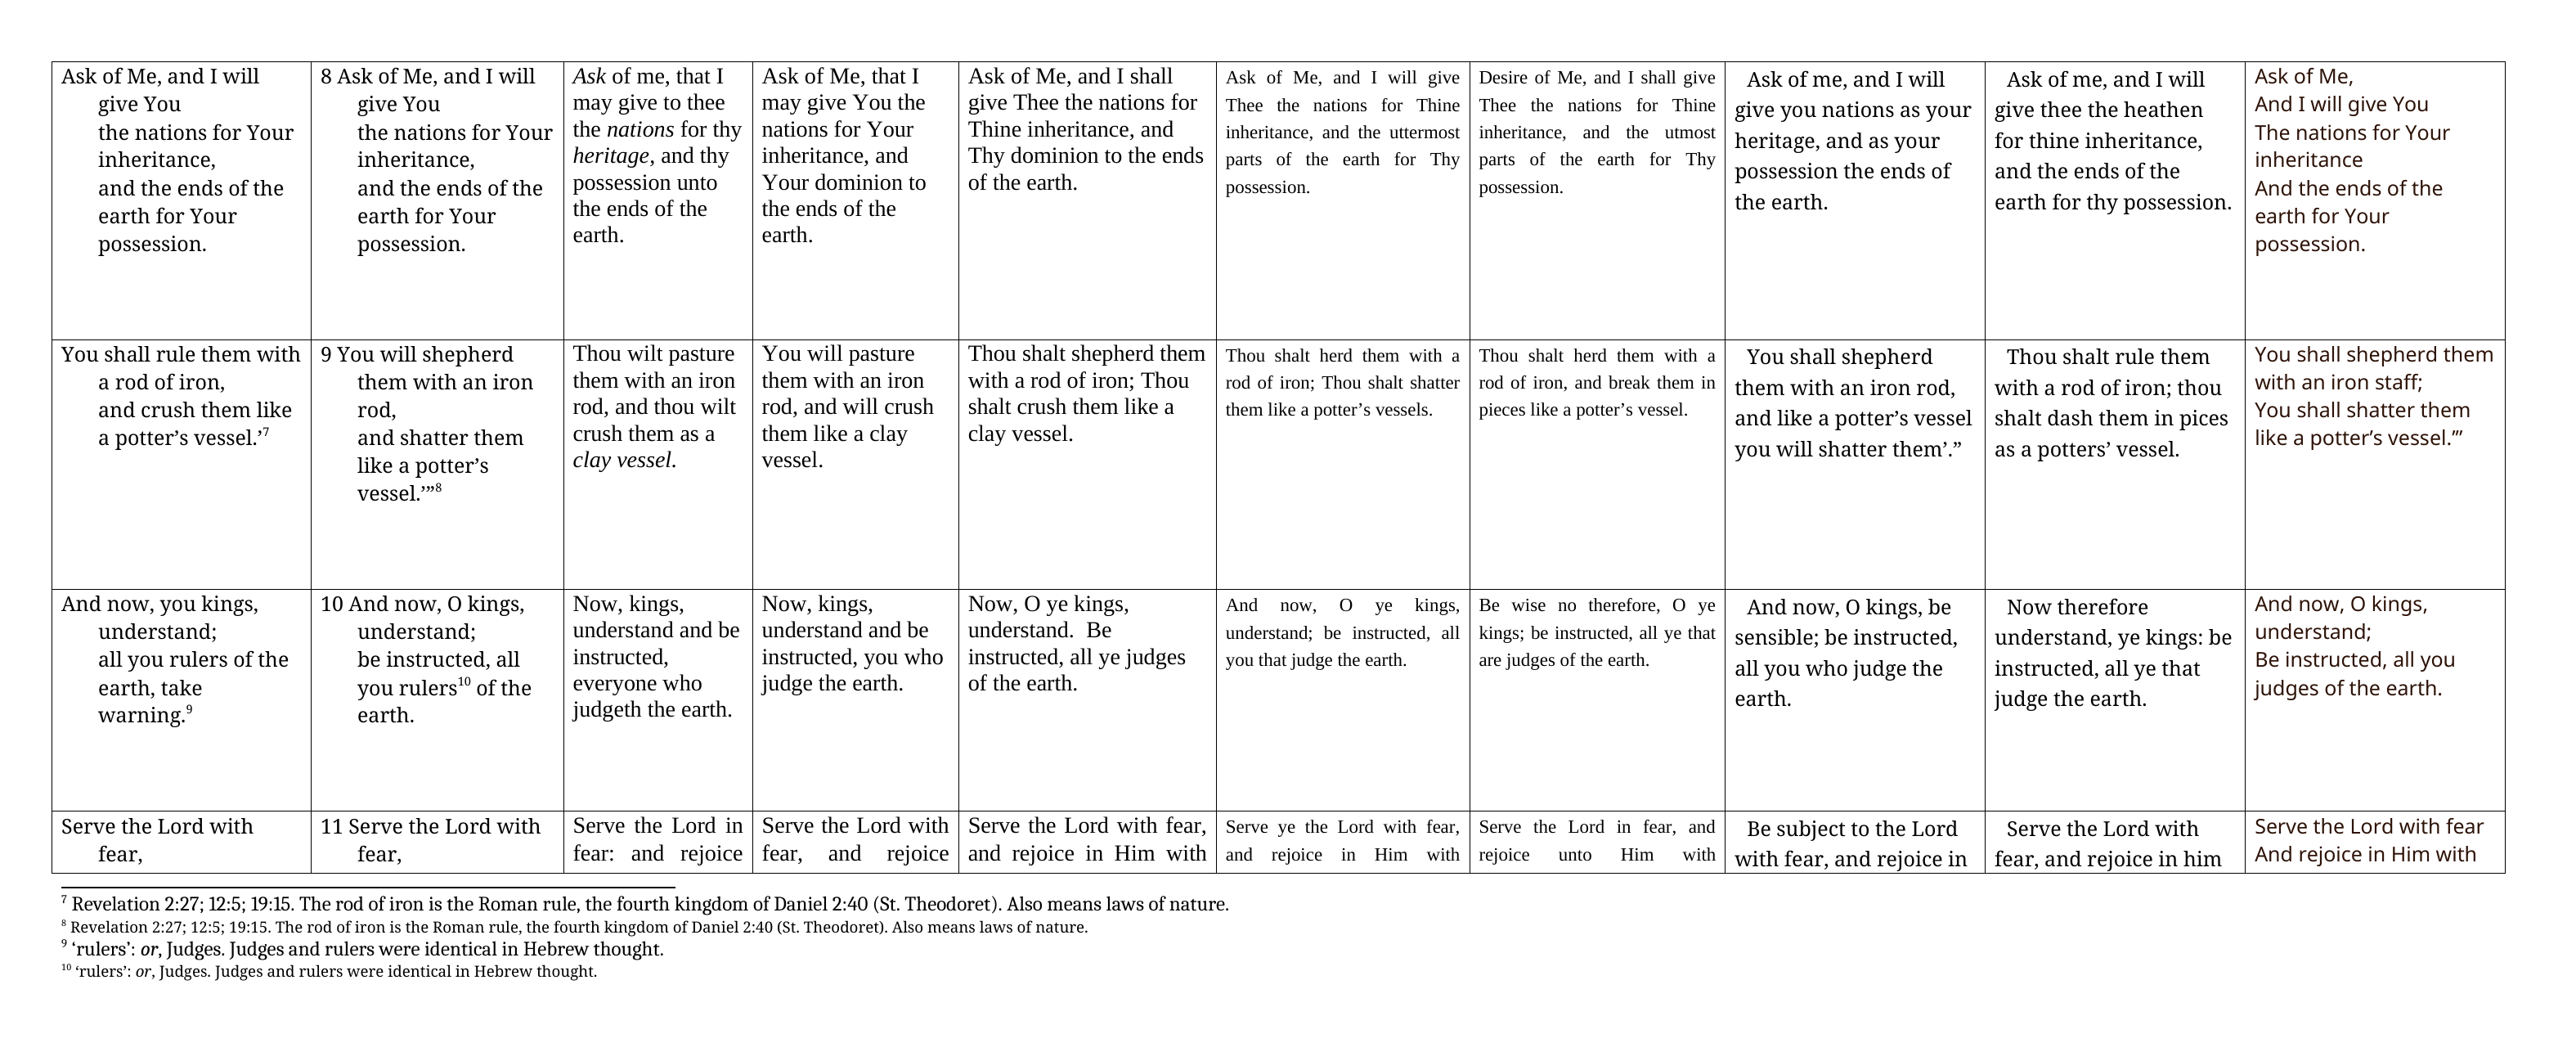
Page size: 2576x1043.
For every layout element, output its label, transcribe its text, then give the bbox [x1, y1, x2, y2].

table_cell Thou shalt herd them with a rod of iron, and break them in pieces like a potter’s vessel. [1470, 340, 1725, 589]
table_cell Ask of Me, and I will give Thee the nations for Thine inheritance, and the uttermost parts of the earth for Thy possession. [1217, 62, 1470, 339]
table_cell Thou shalt herd them with a rod of iron; Thou shalt shatter them like a potter’s vessels. [1217, 340, 1470, 589]
table_cell Ask of Me, and I shall give Thee the nations for Thine inheritance, and Thy dominion to the ends of the earth. [959, 62, 1216, 339]
table_cell Serve the Lord with fear, and rejoice in him with trembling. [1986, 811, 2245, 873]
table_cell Serve ye the Lord with fear, and rejoice in Him with trembling. [1217, 811, 1470, 873]
table_cell Now, kings, understand and be instructed, you who judge the earth. [753, 590, 958, 811]
table_cell Thou wilt pasture them with an iron rod, and thou wilt crush them as a clay vessel. [564, 340, 752, 589]
table_cell Desire of Me, and I shall give Thee the nations for Thine inheritance, and the utmost parts of the earth for Thy possession. [1470, 62, 1725, 339]
table_cell Now, O ye kings, understand. Be instructed, all ye judges of the earth. [959, 590, 1216, 811]
table_cell 9 You will shepherd them with an iron rod, and shatter them like a potter’s vessel.’” [312, 340, 563, 589]
table_cell Ask of Me, that I may give You the nations for Your inheritance, and Your dominion to the ends of the earth. [753, 62, 958, 339]
table_cell Now, kings, understand and be instructed, everyone who judgeth the earth. [564, 590, 752, 811]
table_cell And now, O kings, understand; Be instructed, all you judges of the earth. [2246, 590, 2505, 811]
table_cell And now, O kings, be sensible; be instructed, all you who judge the earth. [1726, 590, 1985, 811]
table_cell Serve the Lord with fear, and rejoice in Him with trembling. [959, 811, 1216, 873]
table_cell Be wise no therefore, O ye kings; be instructed, all ye that are judges of the earth. [1470, 590, 1725, 811]
table_cell Serve the Lord with fear, and rejoice in Him with trembling. [52, 811, 311, 873]
table_cell You shall shepherd them with an iron rod, and like a potter’s vessel you will shatter them’.” [1726, 340, 1985, 589]
table_cell 11 Serve the Lord with fear, and rejoice in Him with trembling. [312, 811, 563, 873]
table_cell Ask of Me, And I will give You The nations for Your inheritance And the ends of the earth for Your possession. [2246, 62, 2505, 339]
table_cell Now therefore understand, ye kings: be instructed, all ye that judge the earth. [1986, 590, 2245, 811]
table_cell 10 And now, O kings, understand; be instructed, all you rulers of the earth. [312, 590, 563, 811]
table_cell Ask of me, and I will give thee the heathen for thine inheritance, and the ends of the earth for thy possession. [1986, 62, 2245, 339]
table_cell Ask of me, that I may give to thee the nations for thy heritage, and thy possession unto the ends of the earth. [564, 62, 752, 339]
table_cell Serve the Lord with fear And rejoice in Him with trembling. [2246, 811, 2505, 873]
table_cell Thou shalt rule them with a rod of iron; thou shalt dash them in pices as a potters’ vessel. [1986, 340, 2245, 589]
table_cell 8 Ask of Me, and I will give You the nations for Your inheritance, and the ends of the earth for Your possession. [312, 62, 563, 339]
table_cell And now, you kings, understand; all you rulers of the earth, take warning. [52, 590, 311, 811]
table_cell Be subject to the Lord with fear, and rejoice in him with trembling. [1726, 811, 1985, 873]
table_cell You shall shepherd them with an iron staff; You shall shatter them like a potter’s vessel.’” [2246, 340, 2505, 589]
table_cell Ask of Me, and I will give You the nations for Your inheritance, and the ends of the earth for Your possession. [52, 62, 311, 339]
table_cell You will pasture them with an iron rod, and will crush them like a clay vessel. [753, 340, 958, 589]
table_cell Serve the Lord in fear, and rejoice unto Him with trembling. [1470, 811, 1725, 873]
table_cell And now, O ye kings, understand; be instructed, all you that judge the earth. [1217, 590, 1470, 811]
table_cell Ask of me, and I will give you nations as your heritage, and as your possession the ends of the earth. [1726, 62, 1985, 339]
table_cell Serve the Lord with fear, and rejoice [in] Him with trembling. [753, 811, 958, 873]
table_cell Thou shalt shepherd them with a rod of iron; Thou shalt crush them like a clay vessel. [959, 340, 1216, 589]
table_cell Serve the Lord in fear: and rejoice Him with trembling. [564, 811, 752, 873]
table_cell You shall rule them with a rod of iron, and crush them like a potter’s vessel.’ [52, 340, 311, 589]
